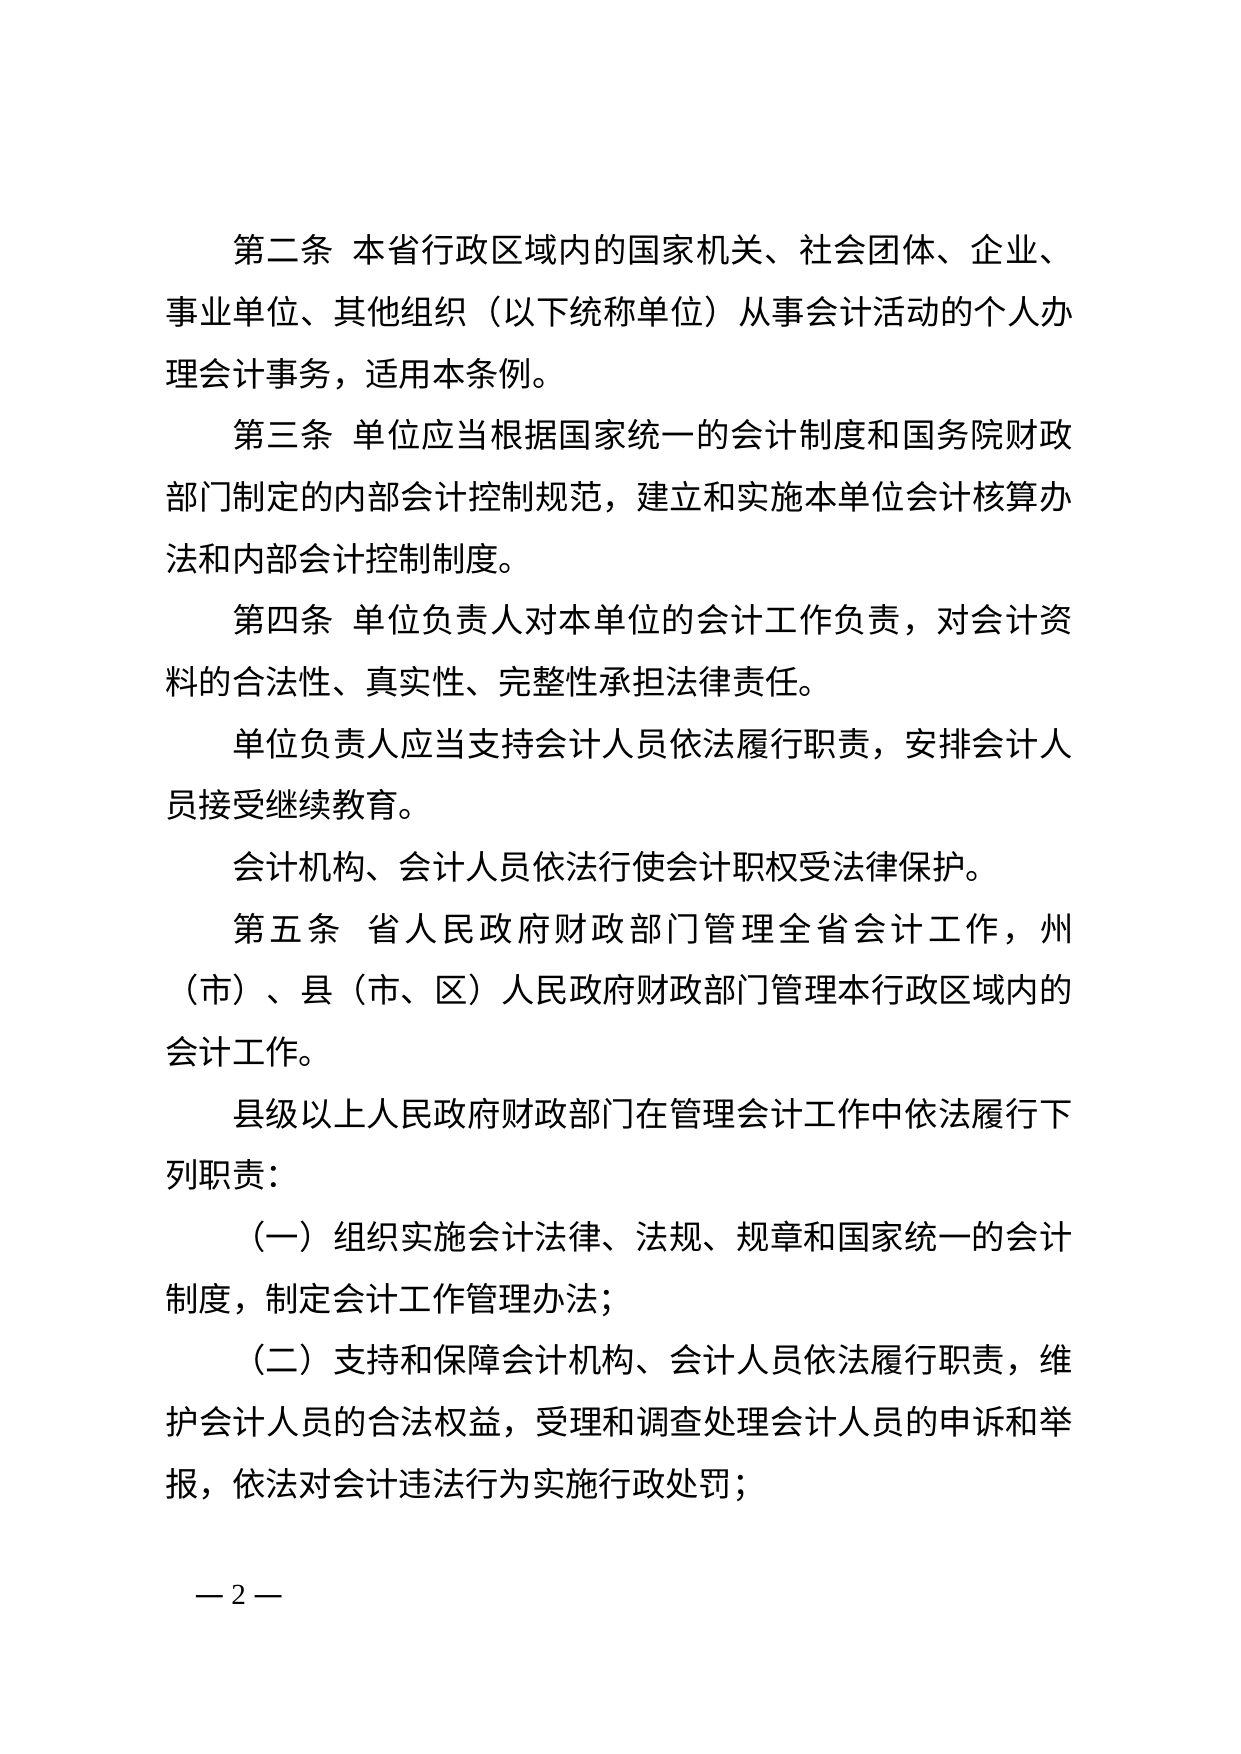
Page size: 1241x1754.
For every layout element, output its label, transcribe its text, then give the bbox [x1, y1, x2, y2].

text 第四条 单位负责人对本单位的会计工作负责，对会计资料的合法性、真实性、完整性承担法律责任。 [165, 584, 1075, 707]
text （二）支持和保障会计机构、会计人员依法履行职责，维护会计人员的合法权益，受理和调查处理会计人员的申诉和举报，依法对会计违法行为实施行政处罚； [165, 1324, 1075, 1509]
text 第五条 省人民政府财政部门管理全省会计工作，州（市）、县（市、区）人民政府财政部门管理本行政区域内的会计工作。 [165, 892, 1075, 1077]
text 单位负责人应当支持会计人员依法履行职责，安排会计人员接受继续教育。 [165, 707, 1075, 830]
text 县级以上人民政府财政部门在管理会计工作中依法履行下列职责： [165, 1077, 1075, 1200]
text （一）组织实施会计法律、法规、规章和国家统一的会计制度，制定会计工作管理办法； [165, 1200, 1075, 1324]
text 会计机构、会计人员依法行使会计职权受法律保护。 [165, 830, 1075, 892]
text 第二条 本省行政区域内的国家机关、社会团体、企业、事业单位、其他组织（以下统称单位）从事会计活动的个人办理会计事务，适用本条例。 [165, 214, 1075, 399]
text 第三条 单位应当根据国家统一的会计制度和国务院财政部门制定的内部会计控制规范，建立和实施本单位会计核算办法和内部会计控制制度。 [165, 399, 1075, 584]
